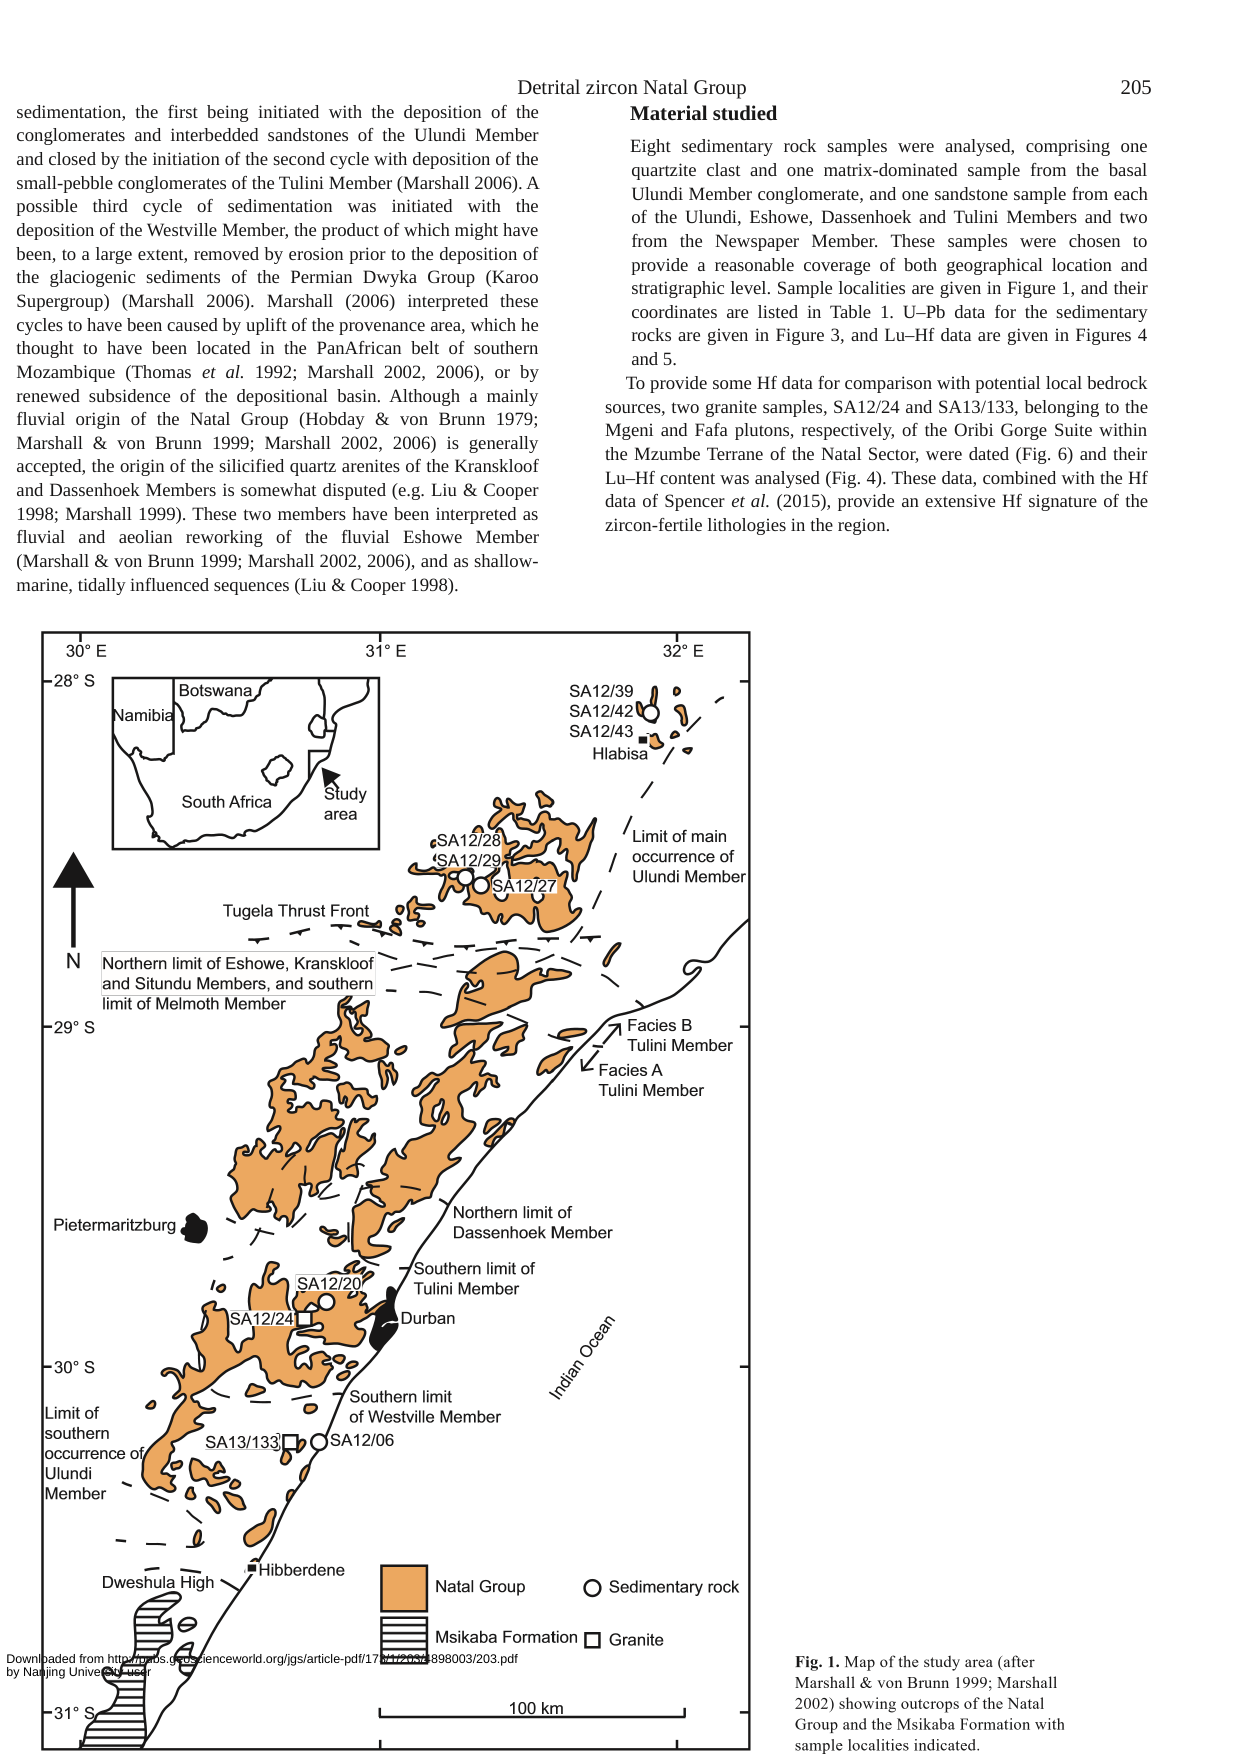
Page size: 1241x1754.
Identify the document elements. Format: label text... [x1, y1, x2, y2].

text To provide some Hf data for comparison with potential local bedrock sources, two granite samples, SA12/24 and SA13/133, belonging to the Mgeni and Fafa plutons, respectively, of the Oribi Gorge Suite within the Mzumbe Terrane of the Natal Sector, were dated (Fig. 6) and their Lu–Hf content was analysed (Fig. 4). These data, combined with the Hf data of Spencer et al. (2015), provide an extensive Hf signature of the zircon-fertile lithologies in the region. [605, 372, 1148, 536]
text Eight sedimentary rock samples were analysed, comprising one quartzite clast and one matrix-dominated sample from the basal Ulundi Member conglomerate, and one sandstone sample from each of the Ulundi, Eshowe, Dassenhoek and Tulini Members and two from the Newspaper Member. These samples were chosen to provide a reasonable coverage of both geographical location and stratigraphic level. Sample localities are given in Figure 1, and their coordinates are listed in Table 1. U–Pb data for the sedimentary rocks are given in Figure 3, and Lu–Hf data are given in Figures 4 and 5. [630, 135, 1148, 369]
subtitle Material studied [630, 101, 1152, 125]
picture [40, 630, 1065, 1754]
